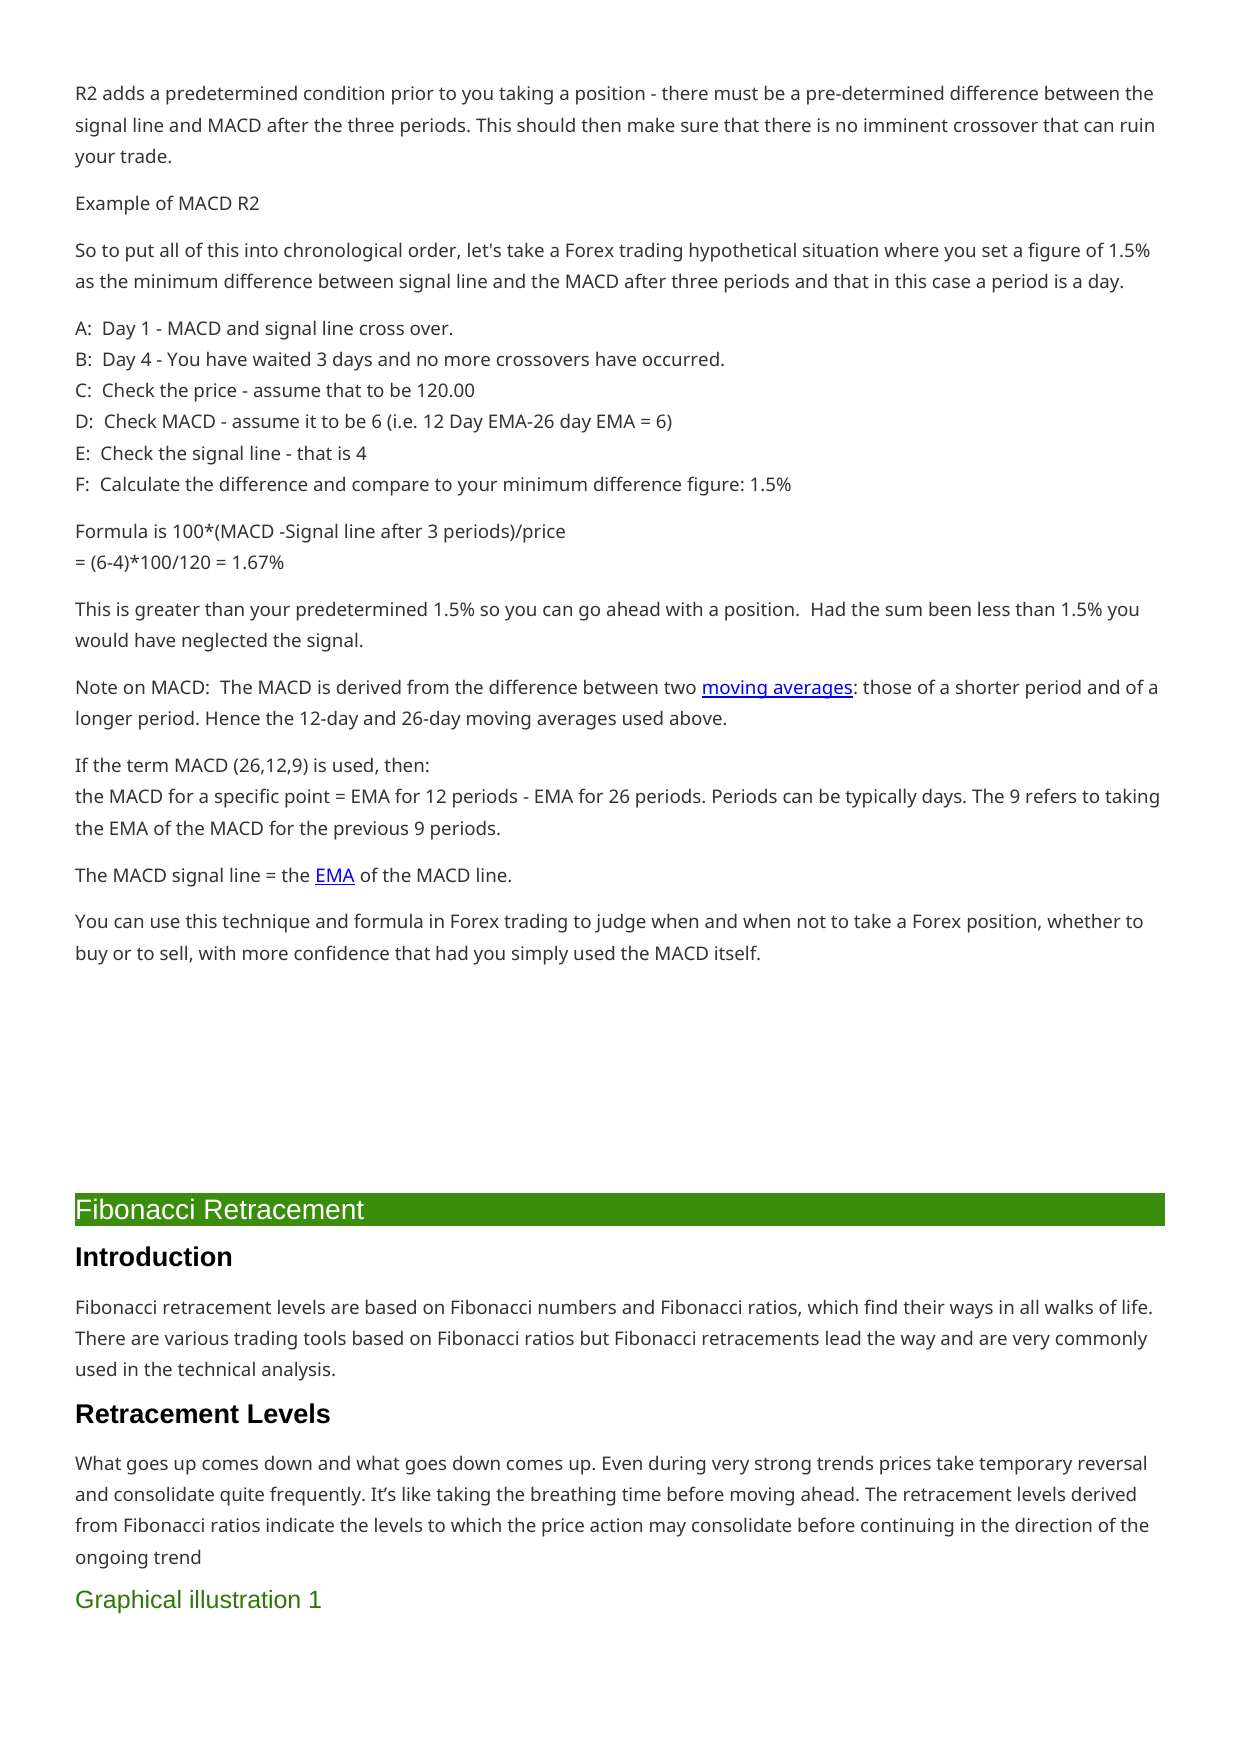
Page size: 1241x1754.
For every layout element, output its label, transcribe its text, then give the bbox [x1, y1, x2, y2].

text A: Day 1 - MACD and signal line cross over. B: Day 4 - You have waited 3 days and no more crossovers have occurred. C: Check the price - assume that to be 120.00 D: Check MACD - assume it to be 6 (i.e. 12 Day EMA-26 day EMA = 6) E: Check the signal line - that is 4 F: Calculate the difference and compare to your minimum difference figure: 1.5% [75, 309, 1165, 497]
text Fibonacci retracement levels are based on Fibonacci numbers and Fibonacci ratios, which find their ways in all walks of life. There are various trading tools based on Fibonacci ratios but Fibonacci retracements lead the way and are very commonly used in the technical analysis. [75, 1288, 1165, 1382]
subtitle Retracement Levels [75, 1398, 1165, 1429]
text You can use this technique and formula in Forex trading to judge when and when not to take a Forex position, whether to buy or to sell, with more confidence that had you simply used the MACD itself. [75, 903, 1165, 966]
text Note on MACD: The MACD is derived from the difference between two moving averages: those of a shorter period and of a longer period. Hence the 12-day and 26-day moving averages used above. [75, 669, 1165, 731]
subtitle Fibonacci Retracement [75, 1193, 1165, 1226]
text R2 adds a predetermined condition prior to you taking a position - there must be a pre-determined difference between the signal line and MACD after the three periods. This should then make sure that there is no imminent crossover that can ruin your trade. [75, 75, 1165, 169]
subtitle Graphical illustration 1 [75, 1585, 1165, 1614]
text This is greater than your predetermined 1.5% so you can go ahead with a position. Had the sum been less than 1.5% you would have neglected the signal. [75, 591, 1165, 653]
text What goes up comes down and what goes down comes up. Even during very strong trends prices take temporary reversal and consolidate quite frequently. It’s like taking the breathing time before moving ahead. The retracement levels derived from Fibonacci ratios indicate the levels to which the price action may consolidate before continuing in the direction of the ongoing trend [75, 1444, 1165, 1569]
text The MACD signal line = the EMA of the MACD line. [75, 856, 1165, 887]
text So to put all of this into chronological order, let's take a Forex trading hypothetical situation where you set a figure of 1.5% as the minimum difference between signal line and the MACD after three periods and that in this case a period is a day. [75, 231, 1165, 294]
text Formula is 100*(MACD -Signal line after 3 periods)/price = (6-4)*100/120 = 1.67% [75, 512, 1165, 575]
subtitle Introduction [75, 1241, 1165, 1273]
text Example of MACD R2 [75, 184, 1165, 216]
text If the term MACD (26,12,9) is used, then: the MACD for a specific point = EMA for 12 periods - EMA for 26 periods. Periods can be typically days. The 9 refers to taking the EMA of the MACD for the previous 9 periods. [75, 747, 1165, 841]
